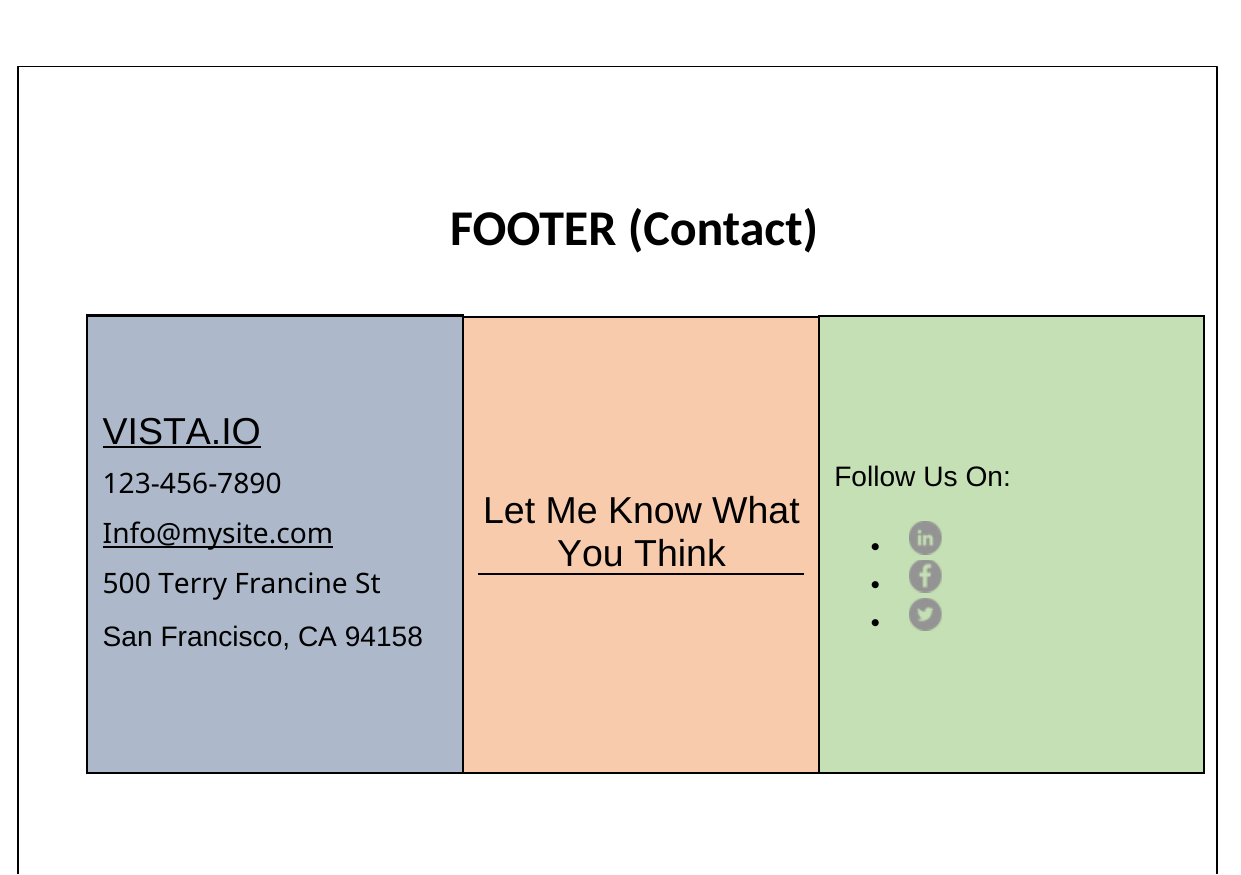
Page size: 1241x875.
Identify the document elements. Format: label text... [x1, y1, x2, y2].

text FOOTER (Contact) [375, 197, 1184, 258]
picture [909, 598, 942, 631]
picture [909, 560, 942, 593]
picture [909, 521, 942, 555]
